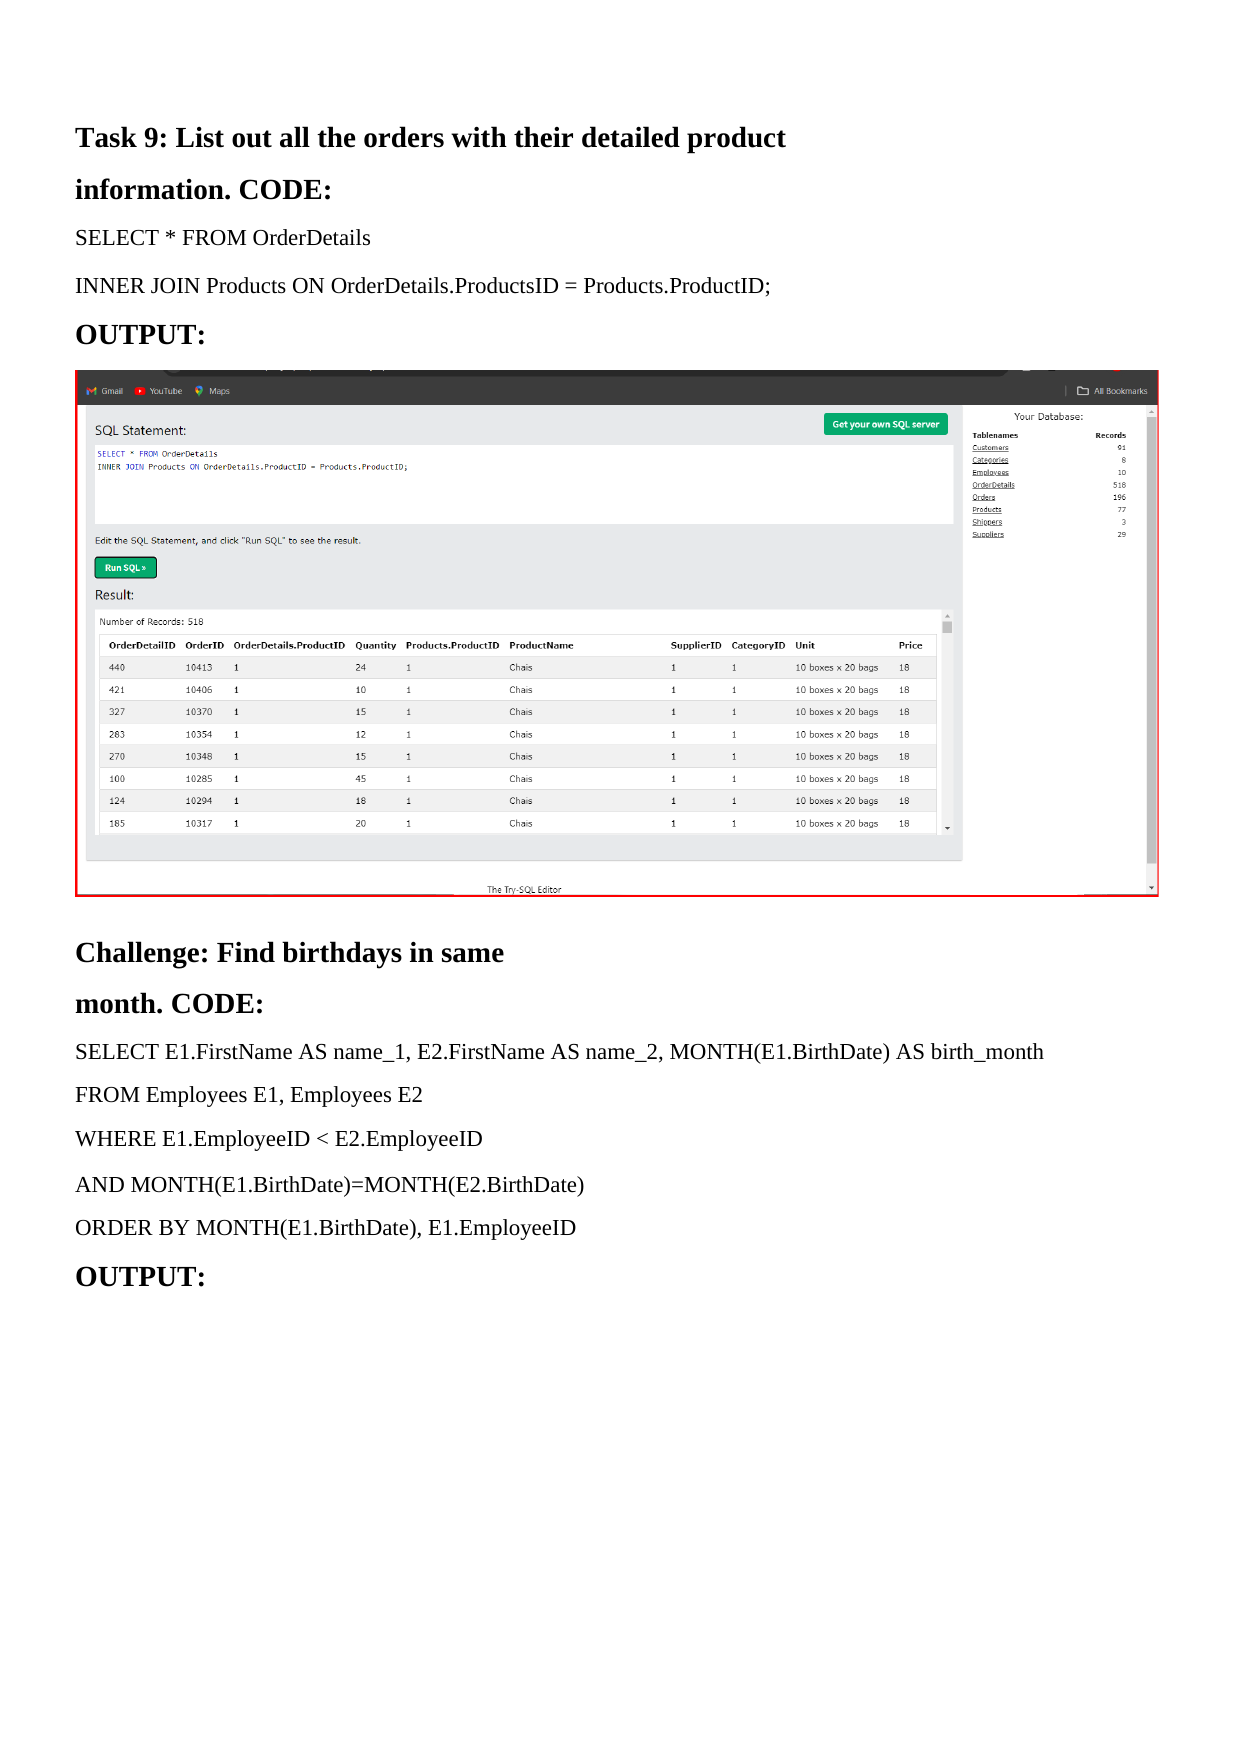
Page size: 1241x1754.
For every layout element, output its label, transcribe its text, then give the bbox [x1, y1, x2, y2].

text AND MONTH(E1.BirthDate)=MONTH(E2.BirthDate) ORDER BY MONTH(E1.BirthDate), E1.EmployeeID [75, 1171, 602, 1241]
text OUTPUT: [75, 317, 1176, 351]
text INNER JOIN Products ON OrderDetails.ProductsID = Products.ProductID; [75, 272, 1176, 298]
text SELECT * FROM OrderDetails [75, 224, 1176, 250]
text SELECT E1.FirstName AS name_1, E2.FirstName AS name_2, MONTH(E1.BirthDate) AS birth_month FROM Employees E1, Employees E2 [75, 1038, 1046, 1108]
picture [75, 370, 1159, 897]
text Challenge: Find birthdays in same month. CODE: [75, 897, 576, 1020]
text WHERE E1.EmployeeID < E2.EmployeeID [75, 1125, 1176, 1152]
text OUTPUT: [75, 1259, 1176, 1292]
text Task 9: List out all the orders with their detailed product information. CODE: [75, 120, 940, 205]
